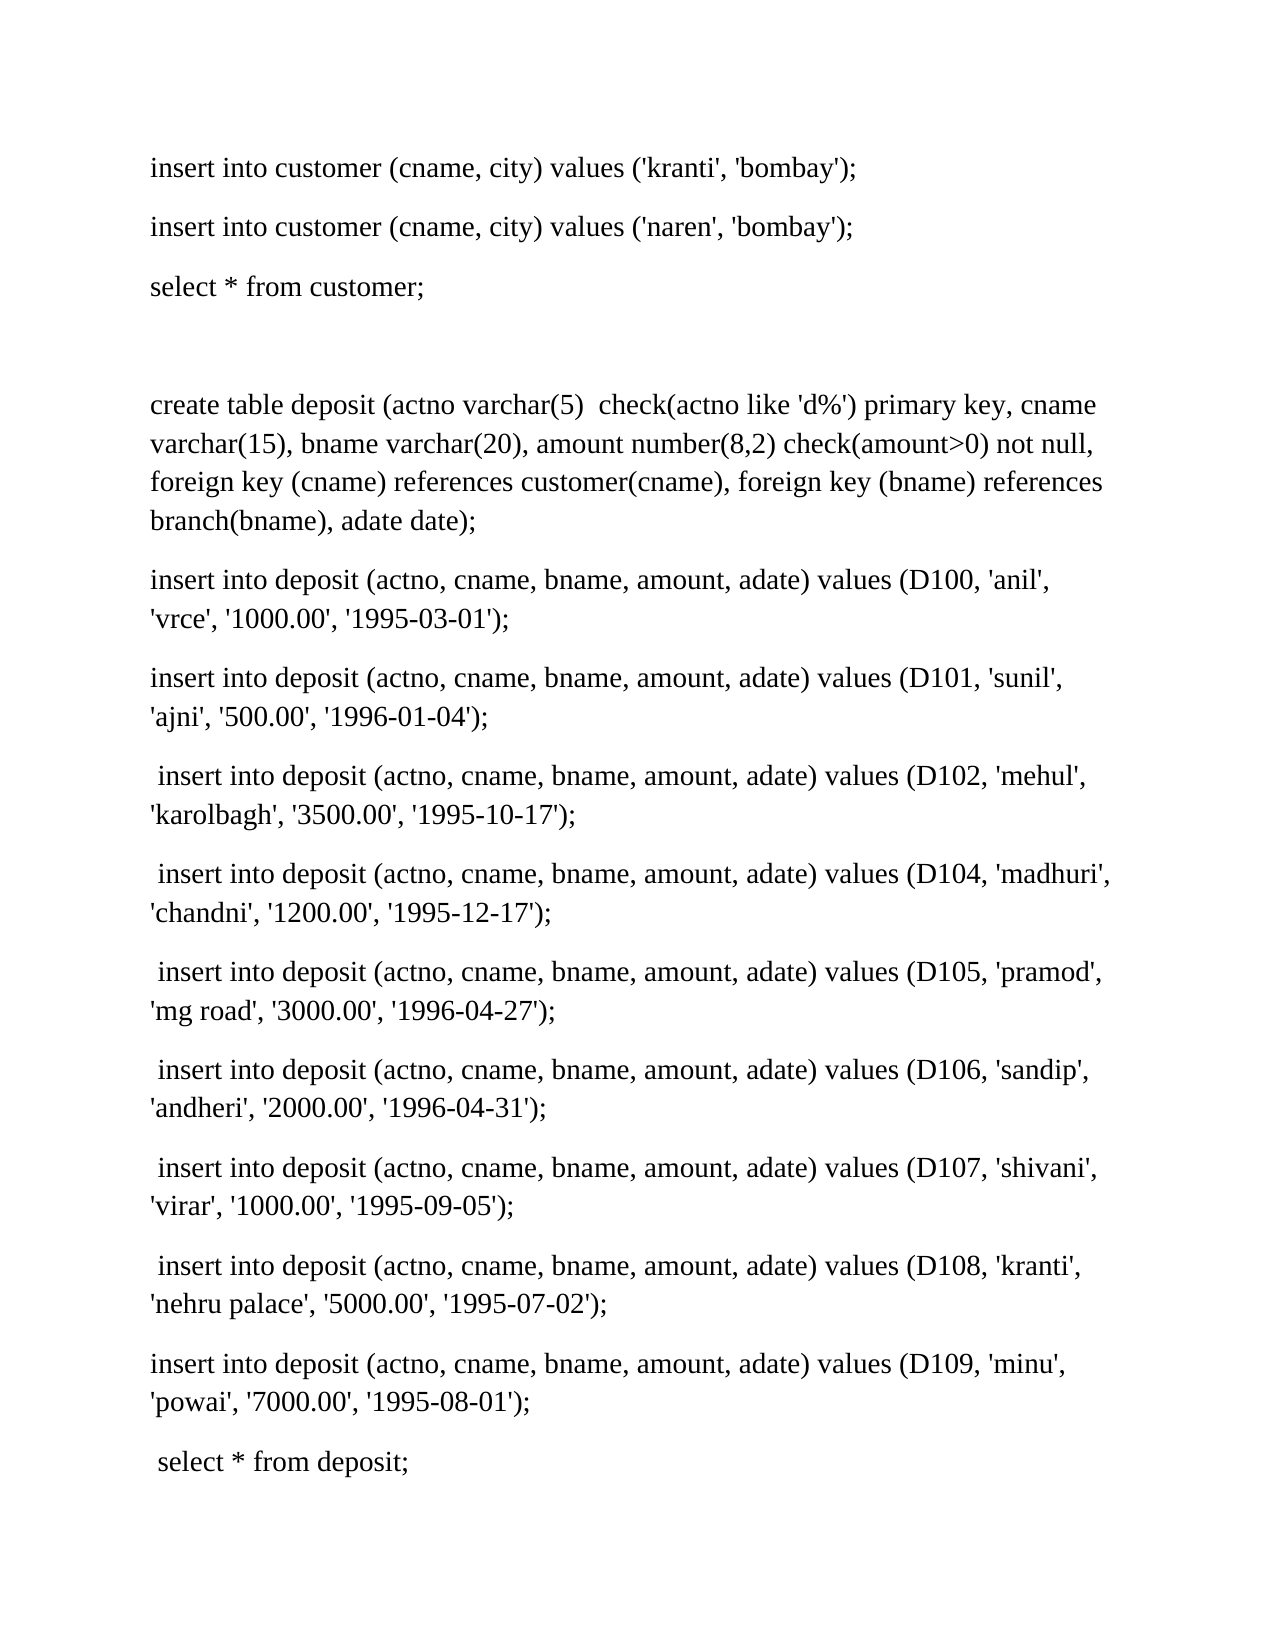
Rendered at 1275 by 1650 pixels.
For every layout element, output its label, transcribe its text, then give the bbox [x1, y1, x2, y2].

text insert into deposit (actno, cname, bname, amount, adate) values (D101, 'sunil', 'ajni', '500.00', '1996-01-04'); [150, 660, 1125, 732]
text insert into deposit (actno, cname, bname, amount, adate) values (D102, 'mehul', 'karolbagh', '3500.00', '1995-10-17'); [150, 758, 1125, 830]
text insert into deposit (actno, cname, bname, amount, adate) values (D104, 'madhuri', 'chandni', '1200.00', '1995-12-17'); [150, 856, 1125, 928]
text insert into deposit (actno, cname, bname, amount, adate) values (D106, 'sandip', 'andheri', '2000.00', '1996-04-31'); [150, 1052, 1125, 1124]
text create table deposit (actno varchar(5) check(actno like 'd%') primary key, cname varchar(15), bname varchar(20), amount number(8,2) check(amount>0) not null, foreign key (cname) references customer(cname), foreign key (bname) references branch(bname), adate date); [150, 387, 1125, 537]
text insert into deposit (actno, cname, bname, amount, adate) values (D109, 'minu', 'powai', '7000.00', '1995-08-01'); [150, 1346, 1125, 1418]
text insert into deposit (actno, cname, bname, amount, adate) values (D105, 'pramod', 'mg road', '3000.00', '1996-04-27'); [150, 954, 1125, 1026]
text insert into customer (cname, city) values ('kranti', 'bombay'); [150, 150, 1125, 183]
text insert into deposit (actno, cname, bname, amount, adate) values (D108, 'kranti', 'nehru palace', '5000.00', '1995-07-02'); [150, 1248, 1125, 1320]
text insert into deposit (actno, cname, bname, amount, adate) values (D107, 'shivani', 'virar', '1000.00', '1995-09-05'); [150, 1150, 1125, 1222]
text insert into customer (cname, city) values ('naren', 'bombay'); [150, 209, 1125, 243]
text insert into deposit (actno, cname, bname, amount, adate) values (D100, 'anil', 'vrce', '1000.00', '1995-03-01'); [150, 562, 1125, 634]
text select * from deposit; [150, 1444, 1125, 1477]
text select * from customer; [150, 269, 1125, 302]
